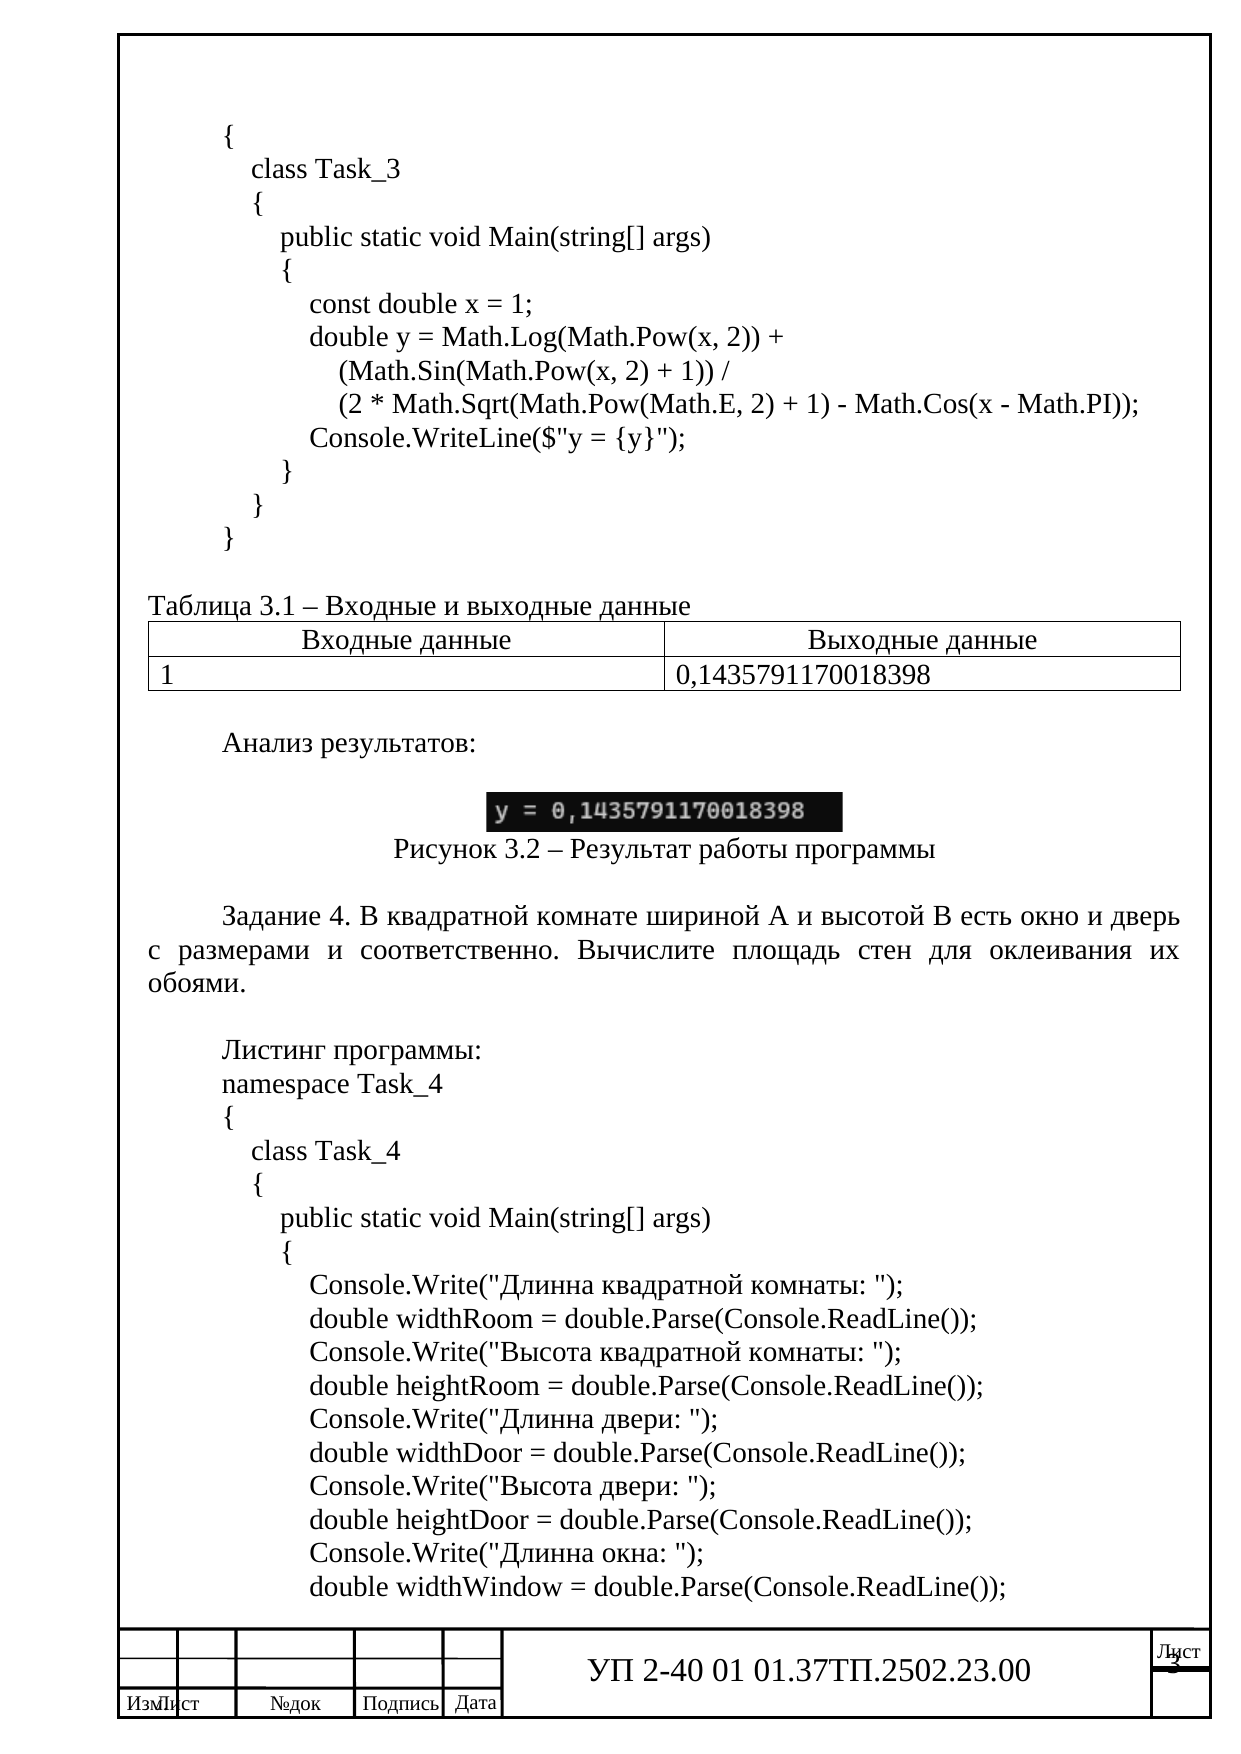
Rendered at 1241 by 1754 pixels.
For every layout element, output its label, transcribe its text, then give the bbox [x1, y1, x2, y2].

text (2 * Math.Sqrt(Math.Pow(Math.E, 2) + 1) - Math.Cos(x - Math.PI)); [148, 386, 1181, 420]
text double heightDoor = double.Parse(Console.ReadLine()); [148, 1502, 1181, 1536]
text Листинг программы: [148, 1032, 1181, 1066]
text Рисунок 3.2 – Результат работы программы [148, 831, 1181, 865]
picture [486, 792, 843, 832]
text { [148, 1234, 1181, 1267]
table_header Выходные данные [665, 622, 1180, 656]
text const double x = 1; [148, 286, 1181, 319]
table_cell 1 [149, 657, 664, 690]
text Таблица 3.1 – Входные и выходные данные [148, 588, 1181, 621]
text { [148, 252, 1181, 286]
table_header Входные данные [149, 622, 664, 656]
table_cell 0,1435791170018398 [665, 657, 1180, 690]
text namespace Task_4 [148, 1066, 1181, 1099]
text double widthRoom = double.Parse(Console.ReadLine()); [148, 1301, 1181, 1334]
text { [148, 1167, 1181, 1200]
text Console.Write("Длинна двери: "); [148, 1401, 1181, 1435]
text double widthWindow = double.Parse(Console.ReadLine()); [148, 1569, 1181, 1603]
text Console.Write("Длинна окна: "); [148, 1536, 1181, 1569]
text { [148, 1099, 1181, 1133]
text Анализ результатов: [148, 725, 1181, 758]
text { [148, 185, 1181, 219]
text } [148, 521, 1181, 554]
text Console.Write("Высота двери: "); [148, 1468, 1181, 1502]
text double heightRoom = double.Parse(Console.ReadLine()); [148, 1368, 1181, 1401]
text Console.WriteLine($"y = {y}"); [148, 420, 1181, 453]
text } [148, 453, 1181, 487]
text (Math.Sin(Math.Pow(x, 2) + 1)) / [148, 353, 1181, 386]
text class Task_4 [148, 1133, 1181, 1167]
text double widthDoor = double.Parse(Console.ReadLine()); [148, 1435, 1181, 1468]
text public static void Main(string[] args) [148, 219, 1181, 252]
text Console.Write("Длинна квадратной комнаты: "); [148, 1267, 1181, 1301]
text Задание 4. В квадратной комнате шириной A и высотой B есть окно и дверь с размерами и соответственно. Вычислите площадь стен для оклеивания их обоями. [148, 898, 1181, 999]
text class Task_3 [148, 152, 1181, 185]
text { [148, 118, 1181, 152]
text public static void Main(string[] args) [148, 1200, 1181, 1234]
text Console.Write("Высота квадратной комнаты: "); [148, 1334, 1181, 1368]
text } [148, 487, 1181, 521]
text double y = Math.Log(Math.Pow(x, 2)) + [148, 319, 1181, 353]
